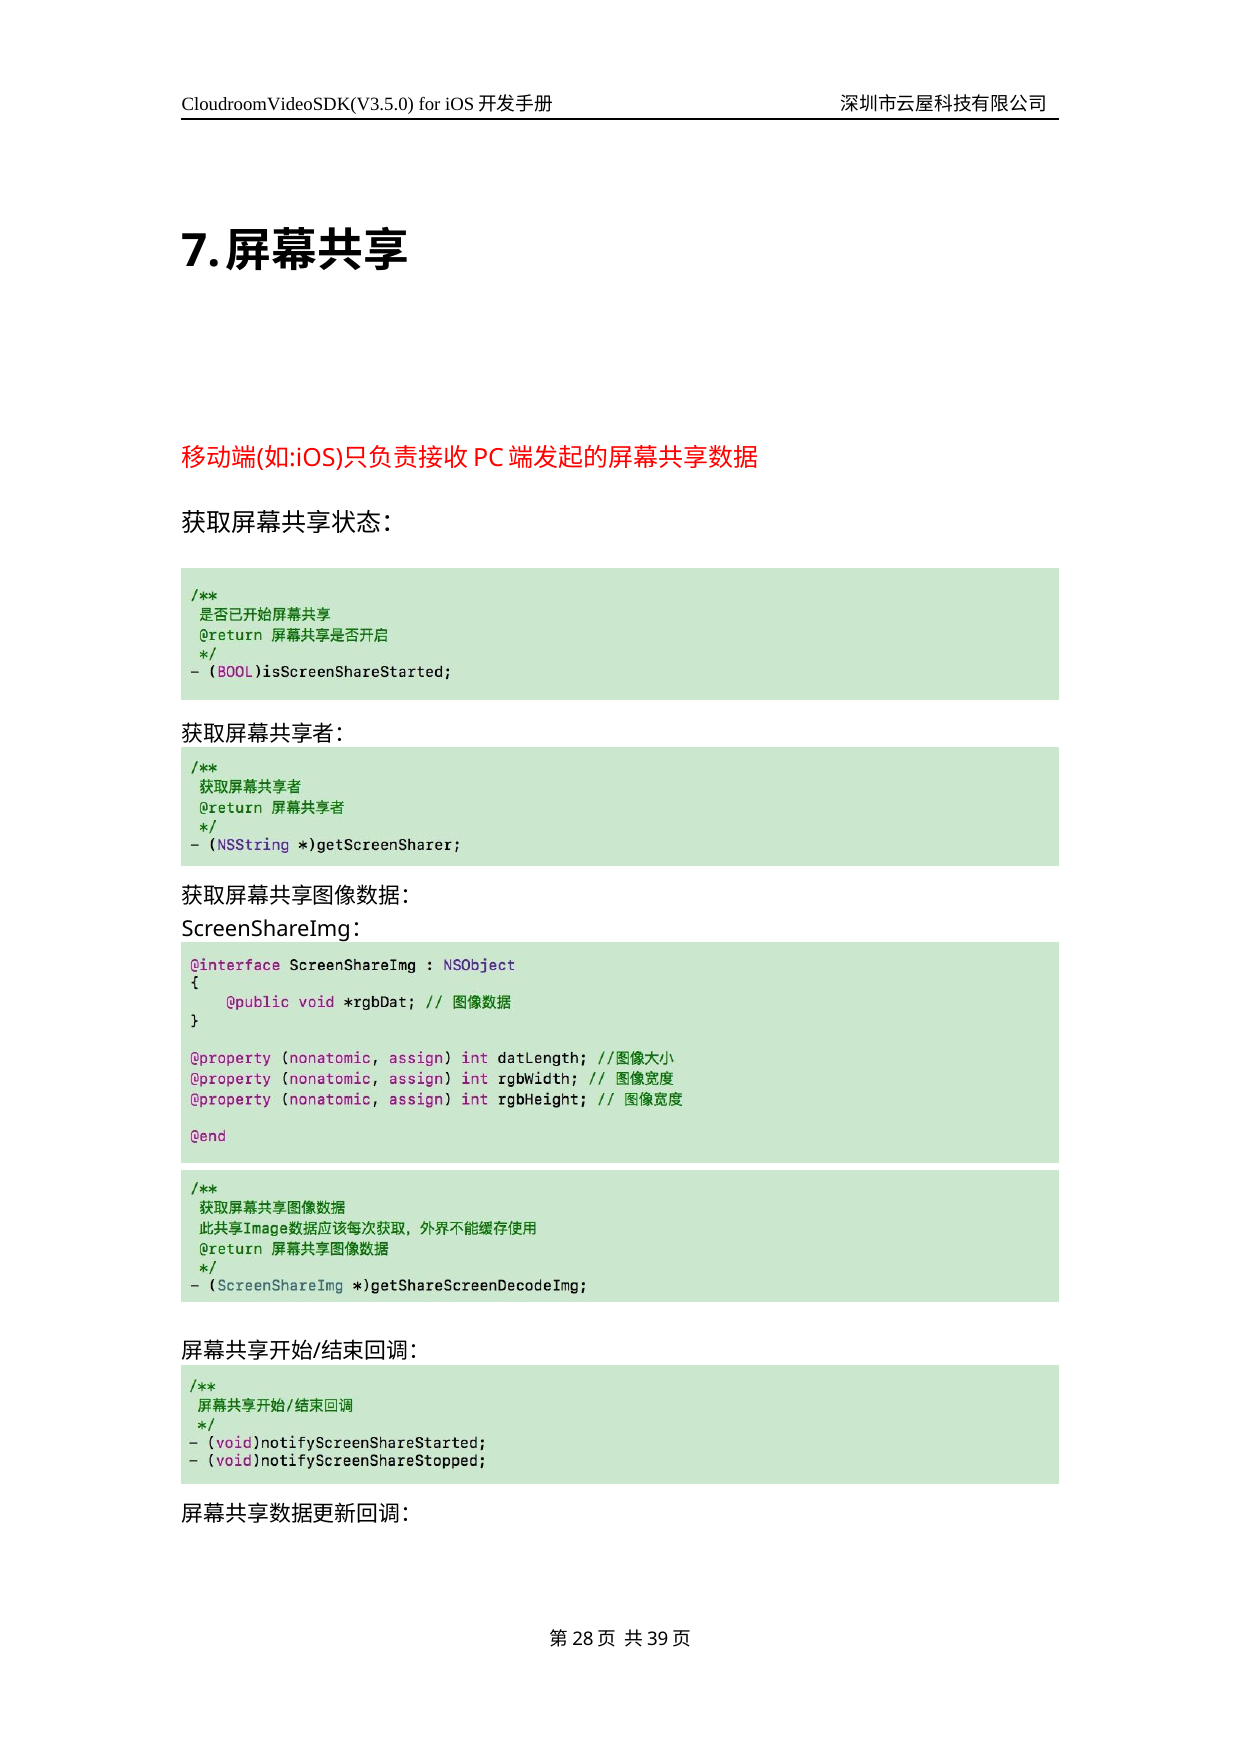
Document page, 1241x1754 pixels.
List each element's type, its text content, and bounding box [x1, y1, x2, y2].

picture [181, 1170, 1059, 1302]
picture [181, 942, 1059, 1163]
picture [181, 747, 1059, 866]
text 屏幕共享数据更新回调： [181, 1496, 1059, 1528]
picture [181, 1365, 1059, 1484]
text 获取屏幕共享者： [181, 716, 1059, 747]
text 获取屏幕共享状态： [181, 488, 1059, 553]
text ScreenShareImg： [181, 911, 1059, 942]
picture [181, 568, 1059, 700]
text 移动端(如:iOS)只负责接收PC端发起的屏幕共享数据 [181, 423, 1059, 488]
text 获取屏幕共享图像数据： [181, 878, 1059, 911]
subtitle 屏幕共享 [181, 197, 1059, 295]
text 屏幕共享开始/结束回调： [181, 1333, 1059, 1365]
